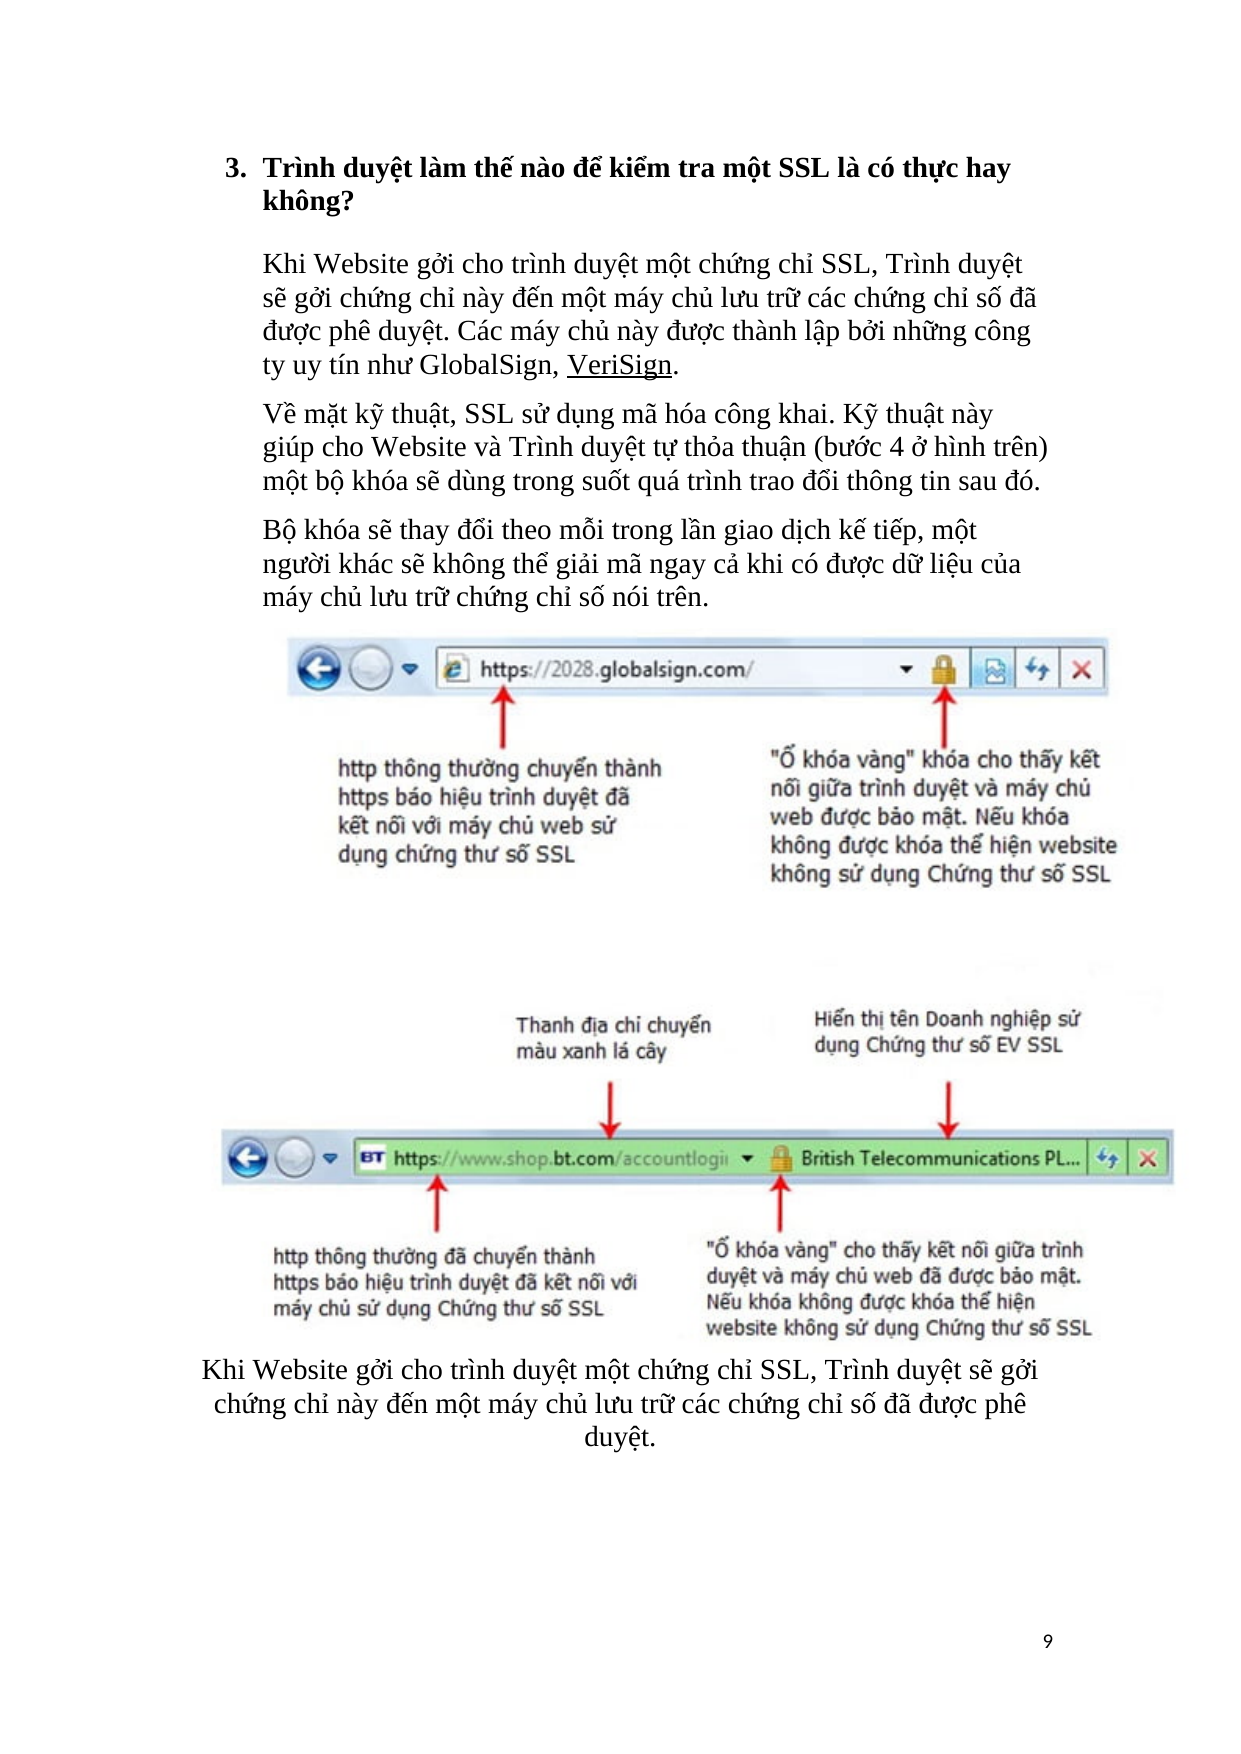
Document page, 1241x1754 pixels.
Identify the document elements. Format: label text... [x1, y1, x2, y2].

text Khi Website gởi cho trình duyệt một chứng chỉ SSL, Trình duyệt sẽ gởi chứng chỉ này đến một máy chủ lưu trữ các chứng chỉ số đã được phê duyệt. Các máy chủ này được thành lập bởi những công ty uy tín như GlobalSign, VeriSign. [262, 246, 1053, 380]
picture [187, 628, 1204, 1353]
text Về mặt kỹ thuật, SSL sử dụng mã hóa công khai. Kỹ thuật này giúp cho Website và Trình duyệt tự thỏa thuận (bước 4 ở hình trên) một bộ khóa sẽ dùng trong suốt quá trình trao đổi thông tin sau đó. [262, 396, 1053, 497]
text Khi Website gởi cho trình duyệt một chứng chỉ SSL, Trình duyệt sẽ gởi chứng chỉ này đến một máy chủ lưu trữ các chứng chỉ số đã được phê duyệt. [187, 1353, 1053, 1453]
subtitle Trình duyệt làm thế nào để kiểm tra một SSL là có thực hay không? [225, 150, 1053, 217]
text Bộ khóa sẽ thay đổi theo mỗi trong lần giao dịch kế tiếp, một người khác sẽ không thể giải mã ngay cả khi có được dữ liệu của máy chủ lưu trữ chứng chỉ số nói trên. [262, 512, 1053, 613]
